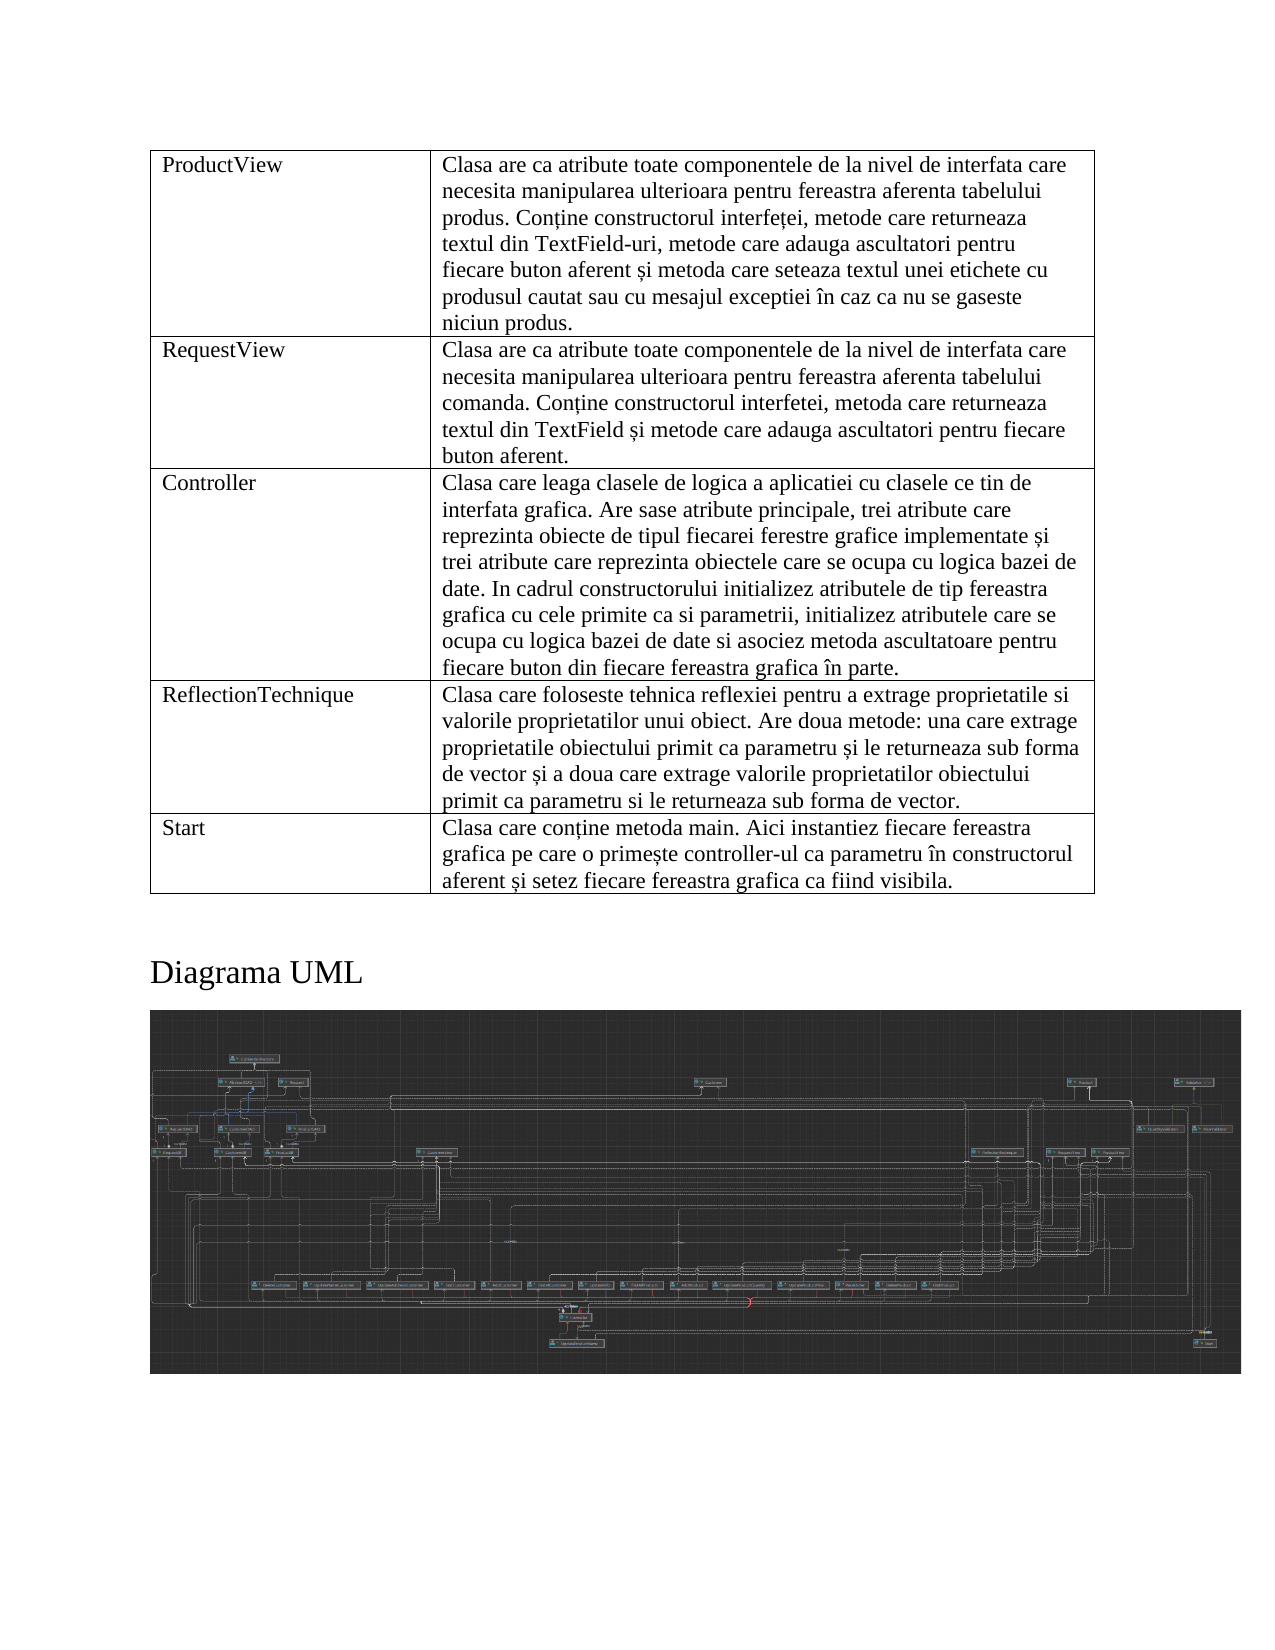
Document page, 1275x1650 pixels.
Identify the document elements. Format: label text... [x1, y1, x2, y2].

table_cell ReflectionTechnique [151, 681, 430, 813]
table_cell Clasa care conține metoda main. Aici instantiez fiecare fereastra grafica pe care o primește controller-ul ca parametru în constructorul aferent și setez fiecare fereastra grafica ca fiind visibila. [431, 814, 1094, 893]
table_cell Controller [151, 469, 430, 680]
table_cell Clasa are ca atribute toate componentele de la nivel de interfata care necesita manipularea ulterioara pentru fereastra aferenta tabelului comanda. Conține constructorul interfetei, metoda care returneaza textul din TextField și metode care adauga ascultatori pentru fiecare buton aferent. [431, 337, 1094, 468]
table_cell Clasa are ca atribute toate componentele de la nivel de interfata care necesita manipularea ulterioara pentru fereastra aferenta tabelului produs. Conține constructorul interfeței, metode care returneaza textul din TextField-uri, metode care adauga ascultatori pentru fiecare buton aferent și metoda care seteaza textul unei etichete cu produsul cautat sau cu mesajul exceptiei în caz ca nu se gaseste niciun produs. [431, 151, 1094, 336]
table_cell ProductView [151, 151, 430, 336]
table_cell Clasa care foloseste tehnica reflexiei pentru a extrage proprietatile si valorile proprietatilor unui obiect. Are doua metode: una care extrage proprietatile obiectului primit ca parametru și le returneaza sub forma de vector și a doua care extrage valorile proprietatilor obiectului primit ca parametru si le returneaza sub forma de vector. [431, 681, 1094, 813]
table_cell Start [151, 814, 430, 893]
table_cell RequestView [151, 337, 430, 468]
picture [150, 1010, 1242, 1374]
text Diagrama UML [150, 952, 1125, 991]
table_cell Clasa care leaga clasele de logica a aplicatiei cu clasele ce tin de interfata grafica. Are sase atribute principale, trei atribute care reprezinta obiecte de tipul fiecarei ferestre grafice implementate și trei atribute care reprezinta obiectele care se ocupa cu logica bazei de date. In cadrul constructorului initializez atributele de tip fereastra grafica cu cele primite ca si parametrii, initializez atributele care se ocupa cu logica bazei de date si asociez metoda ascultatoare pentru fiecare buton din fiecare fereastra grafica în parte. [431, 469, 1094, 680]
